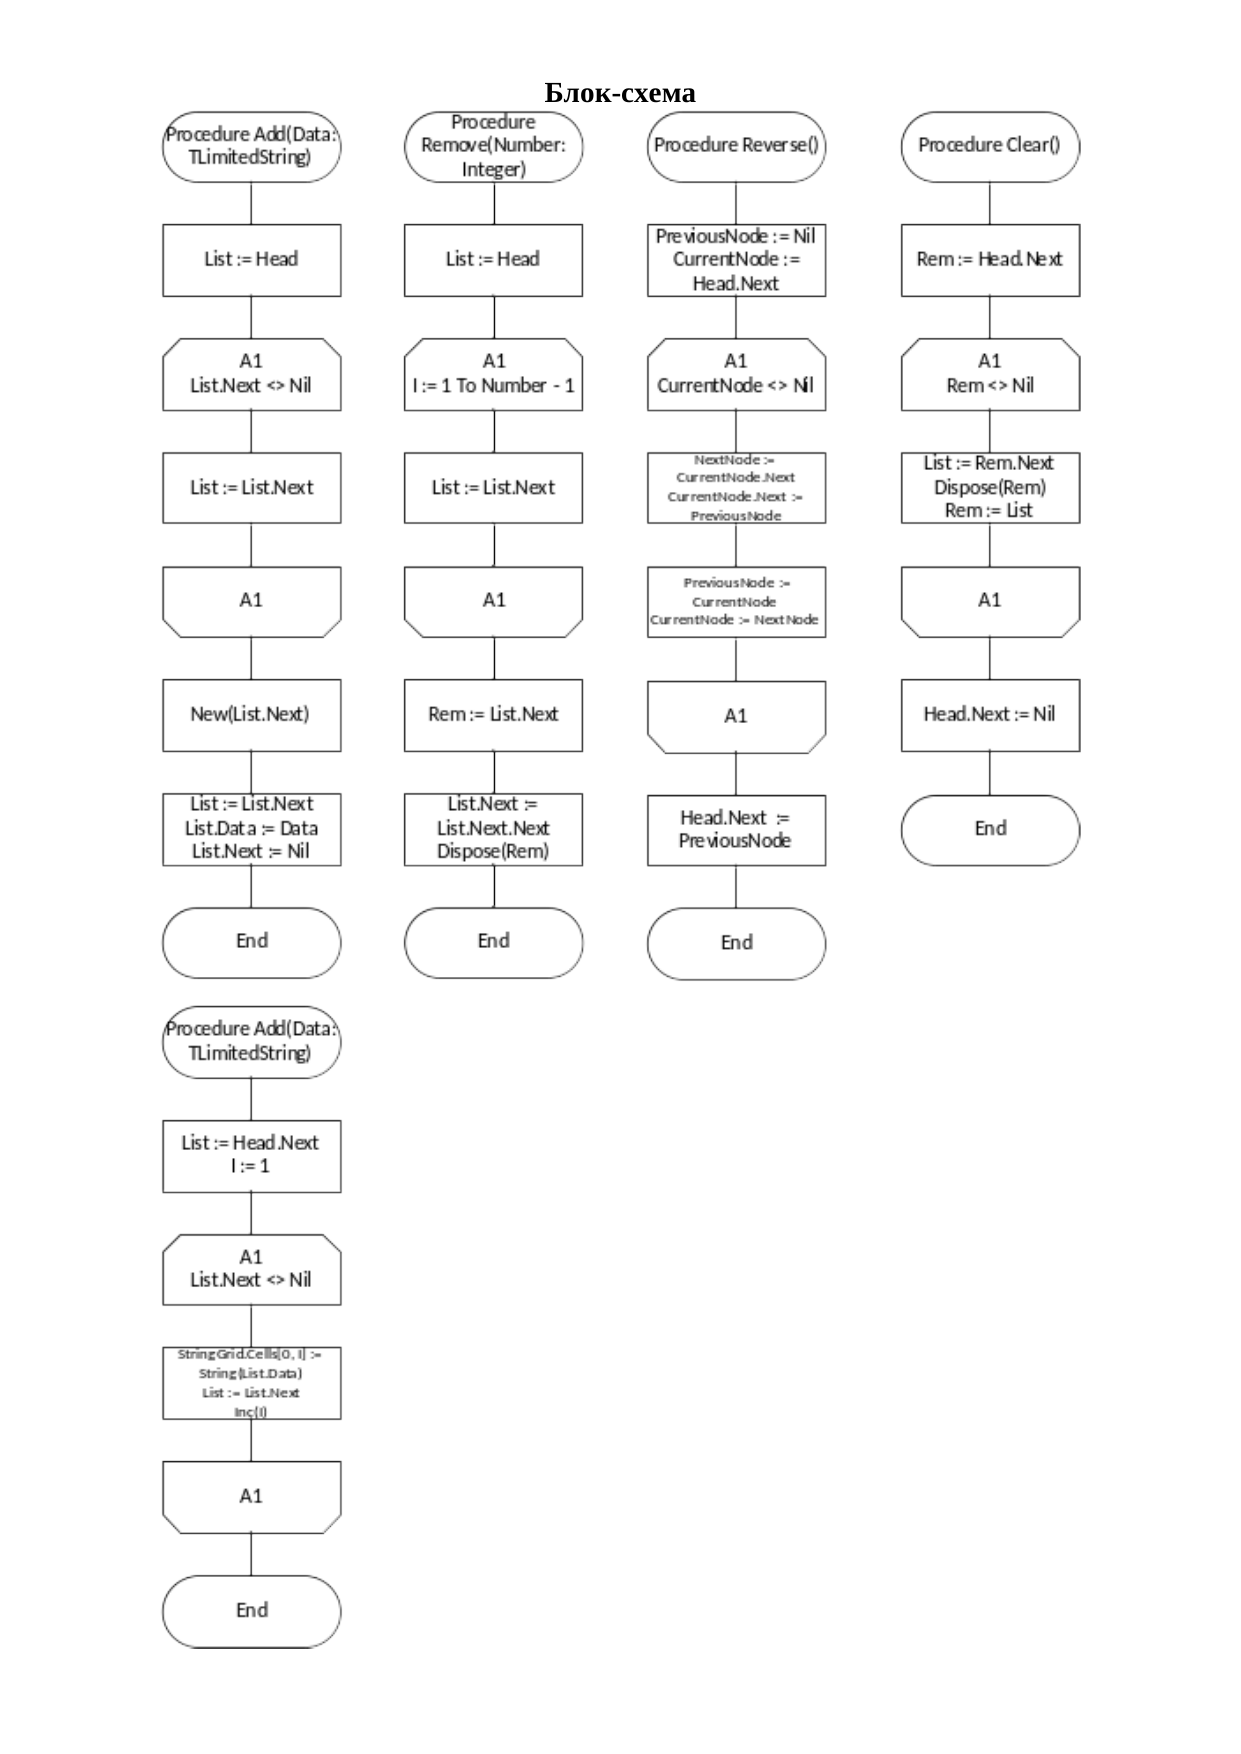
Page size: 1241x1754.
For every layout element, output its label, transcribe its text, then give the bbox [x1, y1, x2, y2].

text Блок-схема [75, 75, 1165, 108]
